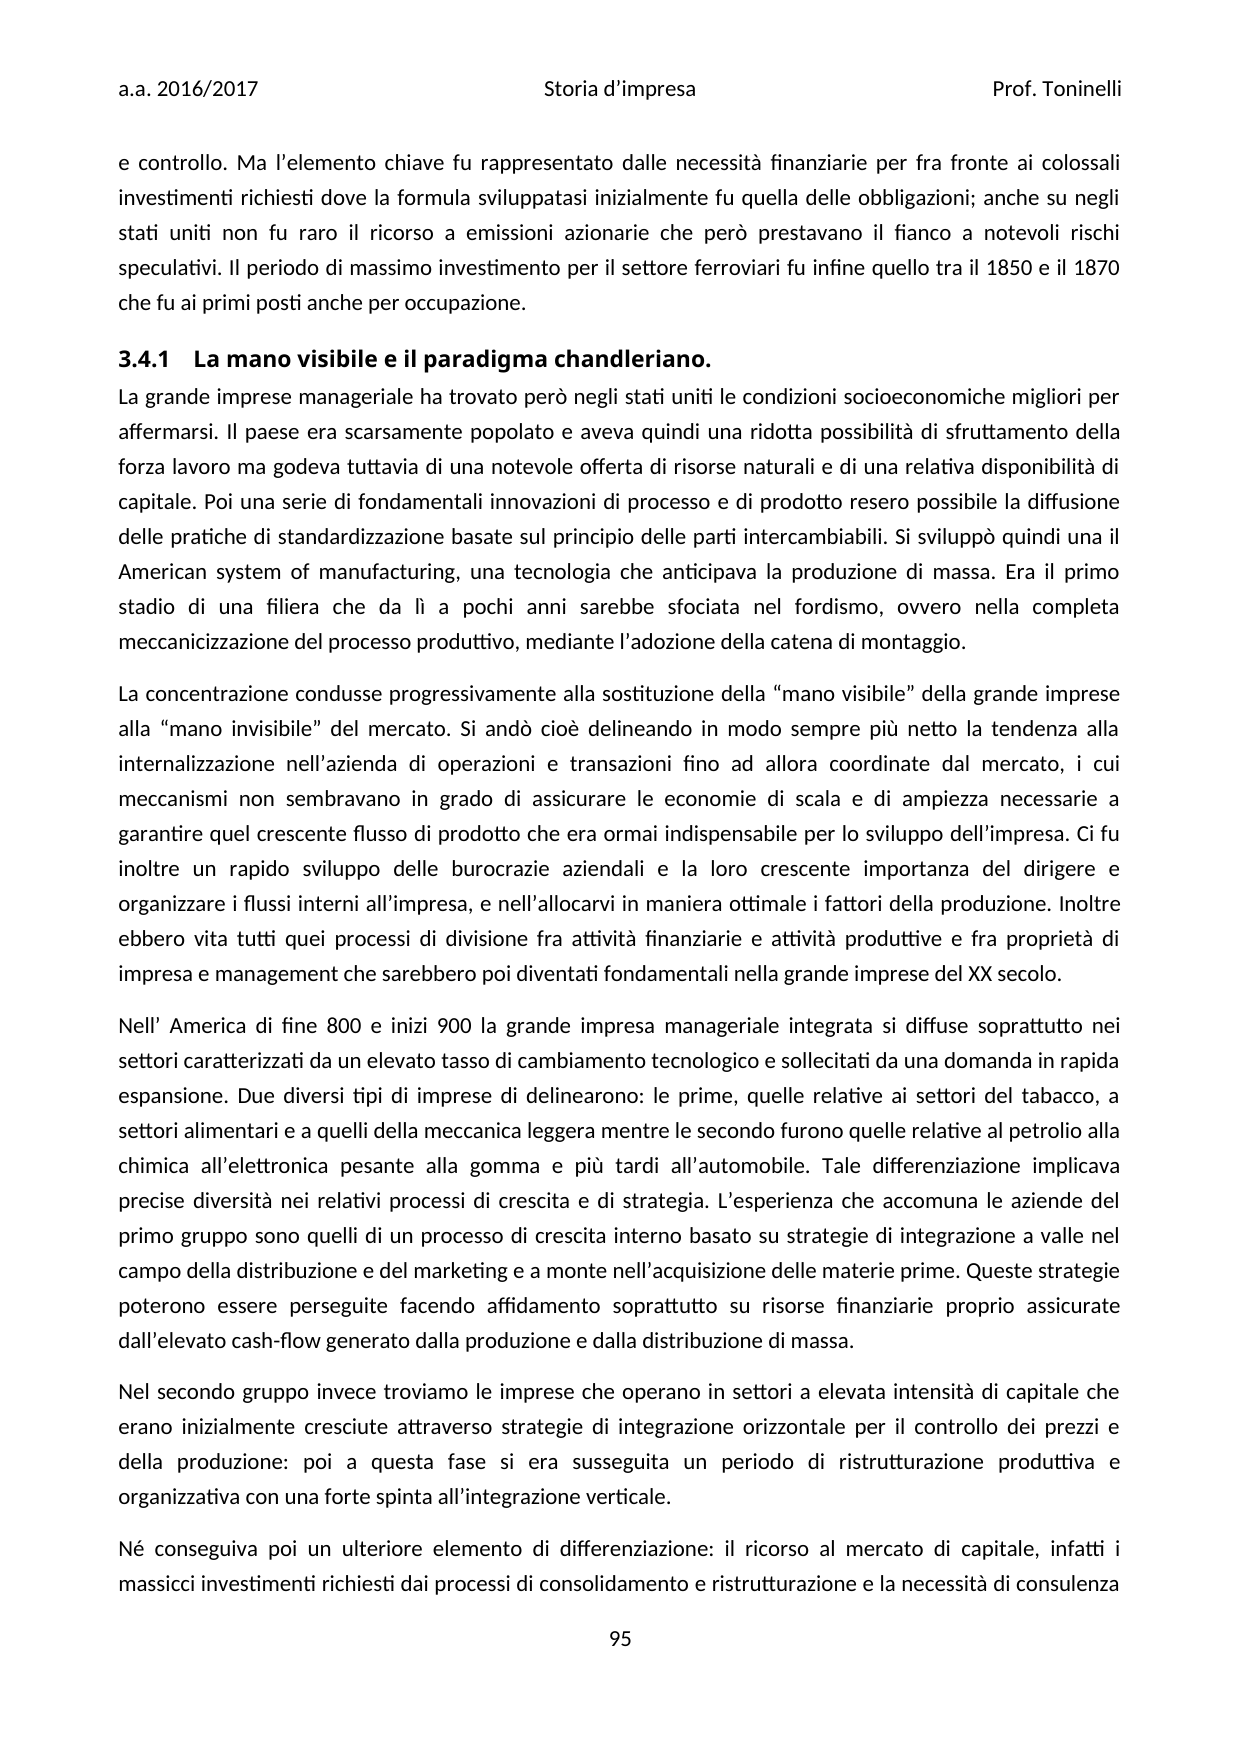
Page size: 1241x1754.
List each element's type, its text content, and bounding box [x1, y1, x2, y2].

text La grande imprese manageriale ha trovato però negli stati uniti le condizioni socioeconomiche migliori per affermarsi. Il paese era scarsamente popolato e aveva quindi una ridotta possibilità di sfruttamento della forza lavoro ma godeva tuttavia di una notevole offerta di risorse naturali e di una relativa disponibilità di capitale. Poi una serie di fondamentali innovazioni di processo e di prodotto resero possibile la diffusione delle pratiche di standardizzazione basate sul principio delle parti intercambiabili. Si sviluppò quindi una il American system of manufacturing, una tecnologia che anticipava la produzione di massa. Era il primo stadio di una filiera che da lì a pochi anni sarebbe sfociata nel fordismo, ovvero nella completa meccanicizzazione del processo produttivo, mediante l’adozione della catena di montaggio. [118, 382, 1122, 656]
text La concentrazione condusse progressivamente alla sostituzione della “mano visibile” della grande imprese alla “mano invisibile” del mercato. Si andò cioè delineando in modo sempre più netto la tendenza alla internalizzazione nell’azienda di operazioni e transazioni fino ad allora coordinate dal mercato, i cui meccanismi non sembravano in grado di assicurare le economie di scala e di ampiezza necessarie a garantire quel crescente flusso di prodotto che era ormai indispensabile per lo sviluppo dell’impresa. Ci fu inoltre un rapido sviluppo delle burocrazie aziendali e la loro crescente importanza del dirigere e organizzare i flussi interni all’impresa, e nell’allocarvi in maniera ottimale i fattori della produzione. Inoltre ebbero vita tutti quei processi di divisione fra attività finanziarie e attività produttive e fra proprietà di impresa e management che sarebbero poi diventati fondamentali nella grande imprese del XX secolo. [118, 679, 1122, 987]
subtitle La mano visibile e il paradigma chandleriano. [118, 343, 1122, 375]
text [118, 1534, 1122, 1597]
text Nel secondo gruppo invece troviamo le imprese che operano in settori a elevata intensità di capitale che erano inizialmente cresciute attraverso strategie di integrazione orizzontale per il controllo dei prezzi e della produzione: poi a questa fase si era susseguita un periodo di ristrutturazione produttiva e organizzativa con una forte spinta all’integrazione verticale. [118, 1377, 1122, 1511]
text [118, 148, 1122, 316]
text Nell’ America di fine 800 e inizi 900 la grande impresa manageriale integrata si diffuse soprattutto nei settori caratterizzati da un elevato tasso di cambiamento tecnologico e sollecitati da una domanda in rapida espansione. Due diversi tipi di imprese di delinearono: le prime, quelle relative ai settori del tabacco, a settori alimentari e a quelli della meccanica leggera mentre le secondo furono quelle relative al petrolio alla chimica all’elettronica pesante alla gomma e più tardi all’automobile. Tale differenziazione implicava precise diversità nei relativi processi di crescita e di strategia. L’esperienza che accomuna le aziende del primo gruppo sono quelli di un processo di crescita interno basato su strategie di integrazione a valle nel campo della distribuzione e del marketing e a monte nell’acquisizione delle materie prime. Queste strategie poterono essere perseguite facendo affidamento soprattutto su risorse finanziarie proprio assicurate dall’elevato cash-flow generato dalla produzione e dalla distribuzione di massa. [118, 1011, 1122, 1354]
